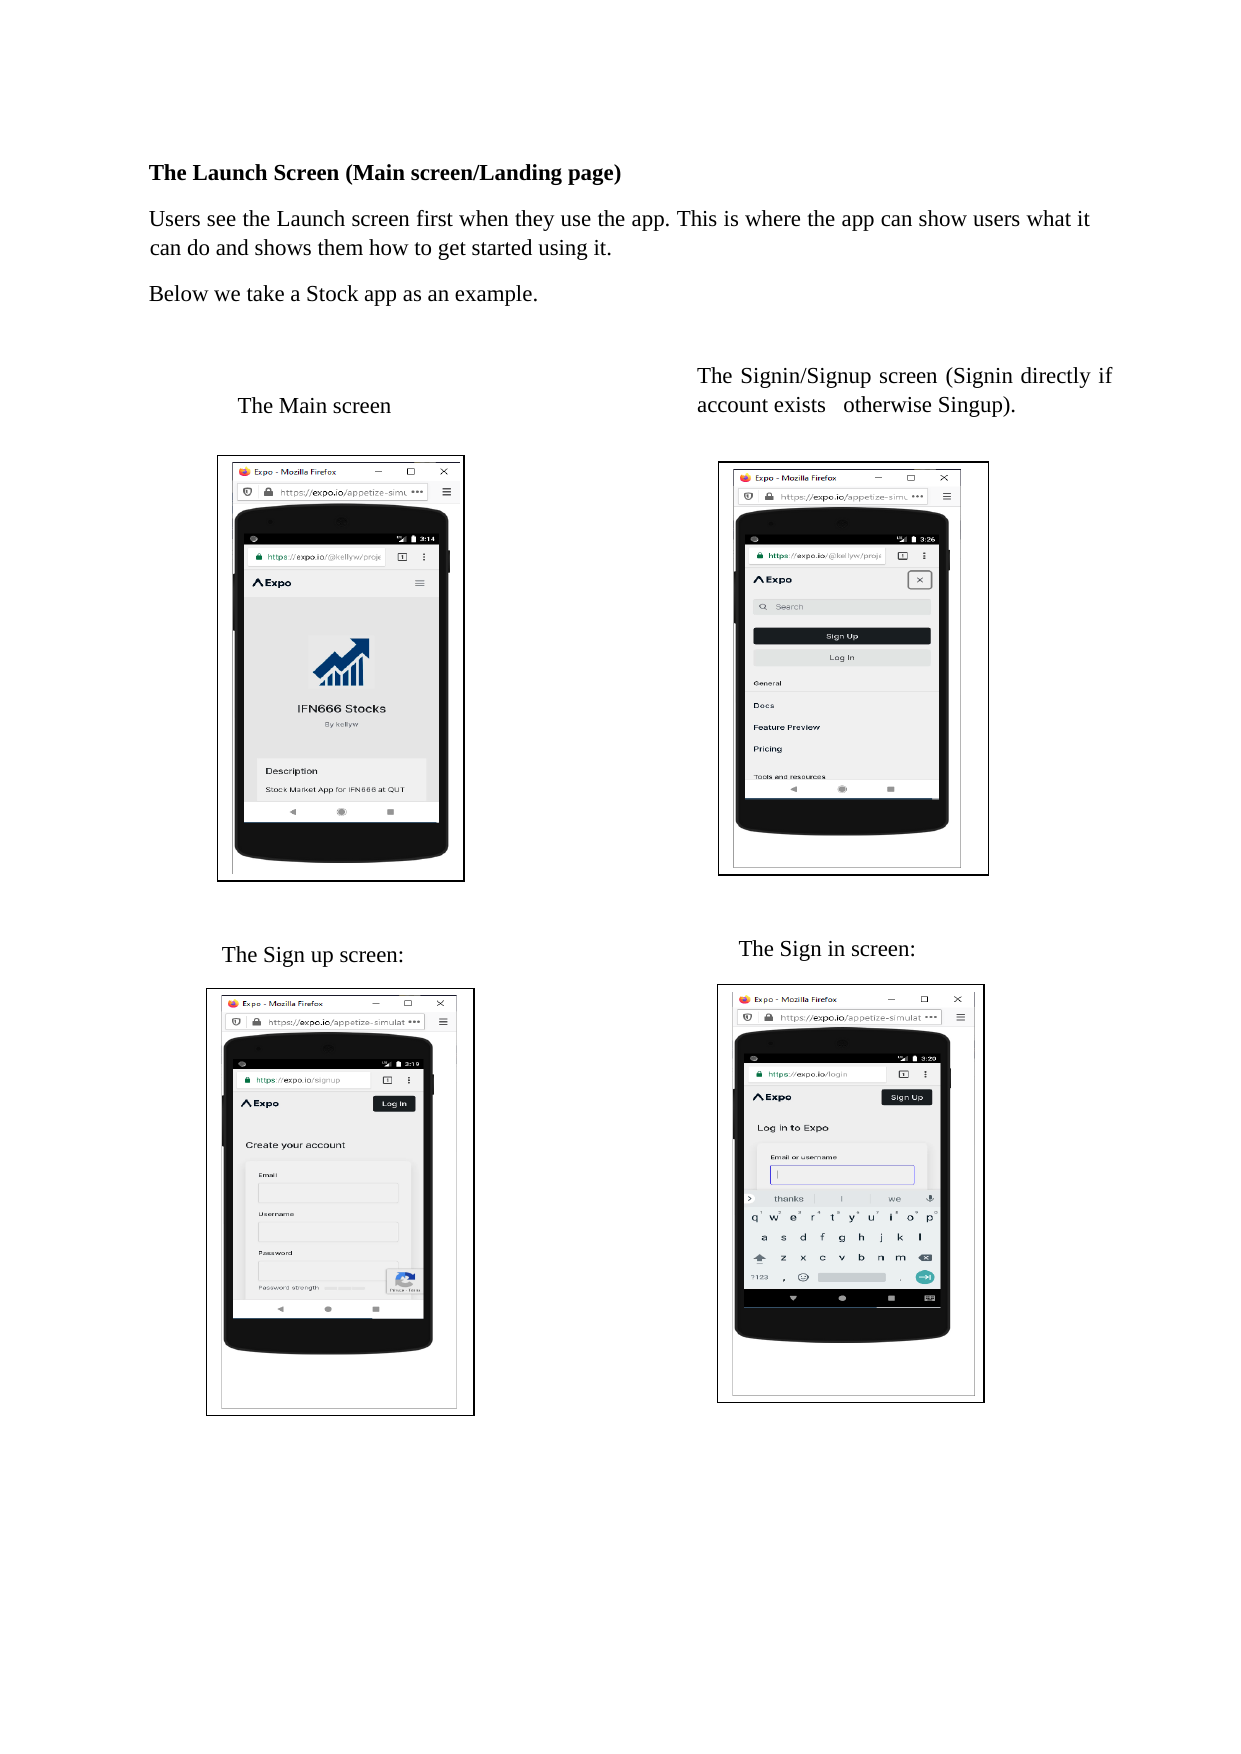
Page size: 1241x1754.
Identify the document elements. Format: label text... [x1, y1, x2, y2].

text Users see the Launch screen first when they use the app. This is where the app can show users what it can do and shows them how to get started using it. [148, 205, 1091, 260]
text Below we take a Stock app as an example. [148, 280, 1091, 307]
text The Launch Screen (Main screen/Landing page) [148, 159, 1091, 185]
picture [732, 992, 975, 1396]
picture [232, 462, 460, 874]
picture [733, 469, 961, 868]
picture [221, 995, 457, 1409]
